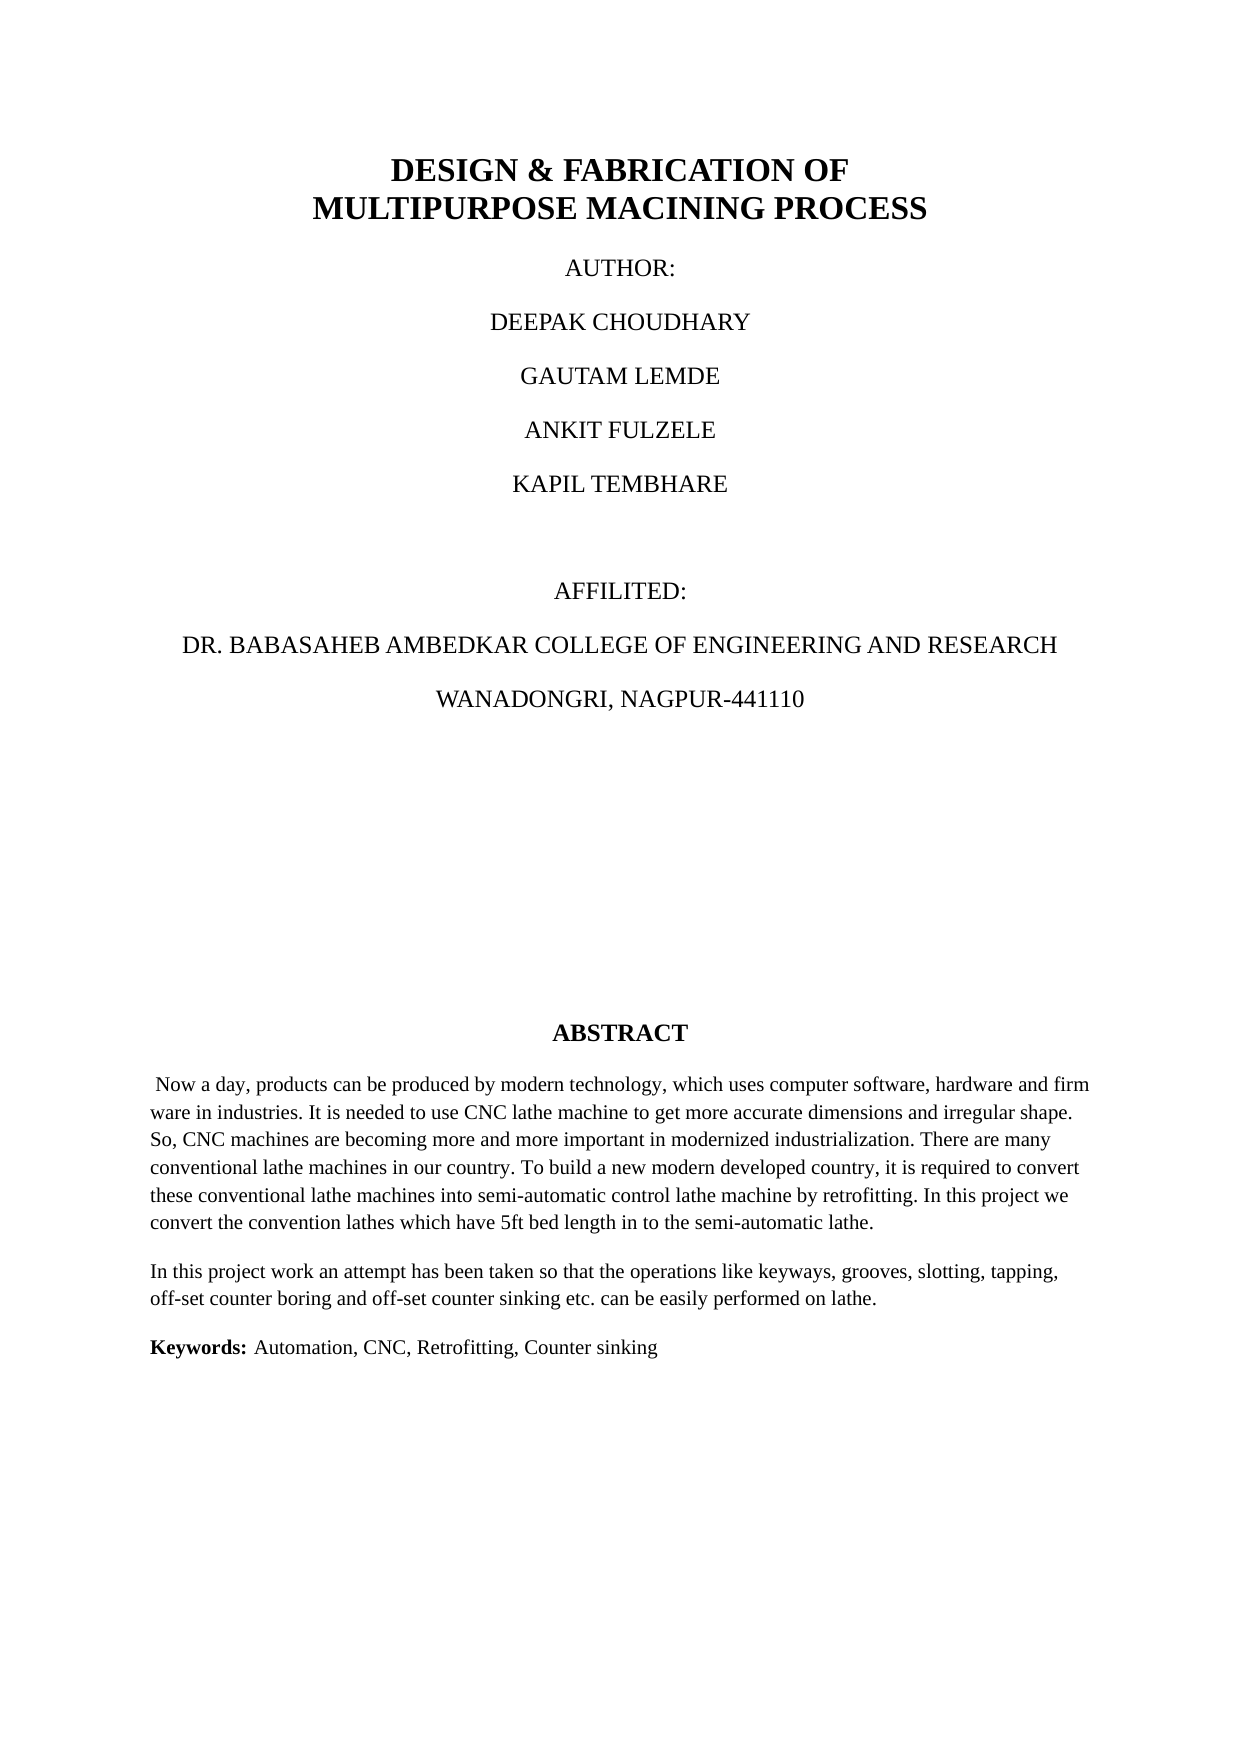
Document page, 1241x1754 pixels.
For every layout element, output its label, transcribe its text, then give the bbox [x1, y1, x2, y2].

text Now a day, products can be produced by modern technology, which uses computer software, hardware and firm ware in industries. It is needed to use CNC lathe machine to get more accurate dimensions and irregular shape. So, CNC machines are becoming more and more important in modernized industrialization. There are many conventional lathe machines in our country. To build a new modern developed country, it is required to convert these conventional lathe machines into semi-automatic control lathe machine by retrofitting. In this project we convert the convention lathes which have 5ft bed length in to the semi-automatic lathe. [150, 1072, 1090, 1234]
text Keywords: Automation, CNC, Retrofitting, Counter sinking [150, 1334, 1090, 1359]
text GAUTAM LEMDE [150, 361, 1090, 390]
text DR. BABASAHEB AMBEDKAR COLLEGE OF ENGINEERING AND RESEARCH [150, 630, 1090, 659]
text ABSTRACT [150, 1018, 1090, 1047]
text AUTHOR: [150, 253, 1090, 282]
text DEEPAK CHOUDHARY [150, 307, 1090, 336]
text AFFILITED: [150, 576, 1090, 605]
text DESIGN & FABRICATION OF [150, 150, 1090, 188]
text In this project work an attempt has been taken so that the operations like keyways, grooves, slotting, tapping, off-set counter boring and off-set counter sinking etc. can be easily performed on lathe. [150, 1258, 1090, 1310]
text ANKIT FULZELE [150, 415, 1090, 443]
text KAPIL TEMBHARE [150, 469, 1090, 497]
text MULTIPURPOSE MACINING PROCESS [150, 188, 1090, 227]
text WANADONGRI, NAGPUR-441110 [150, 684, 1090, 713]
